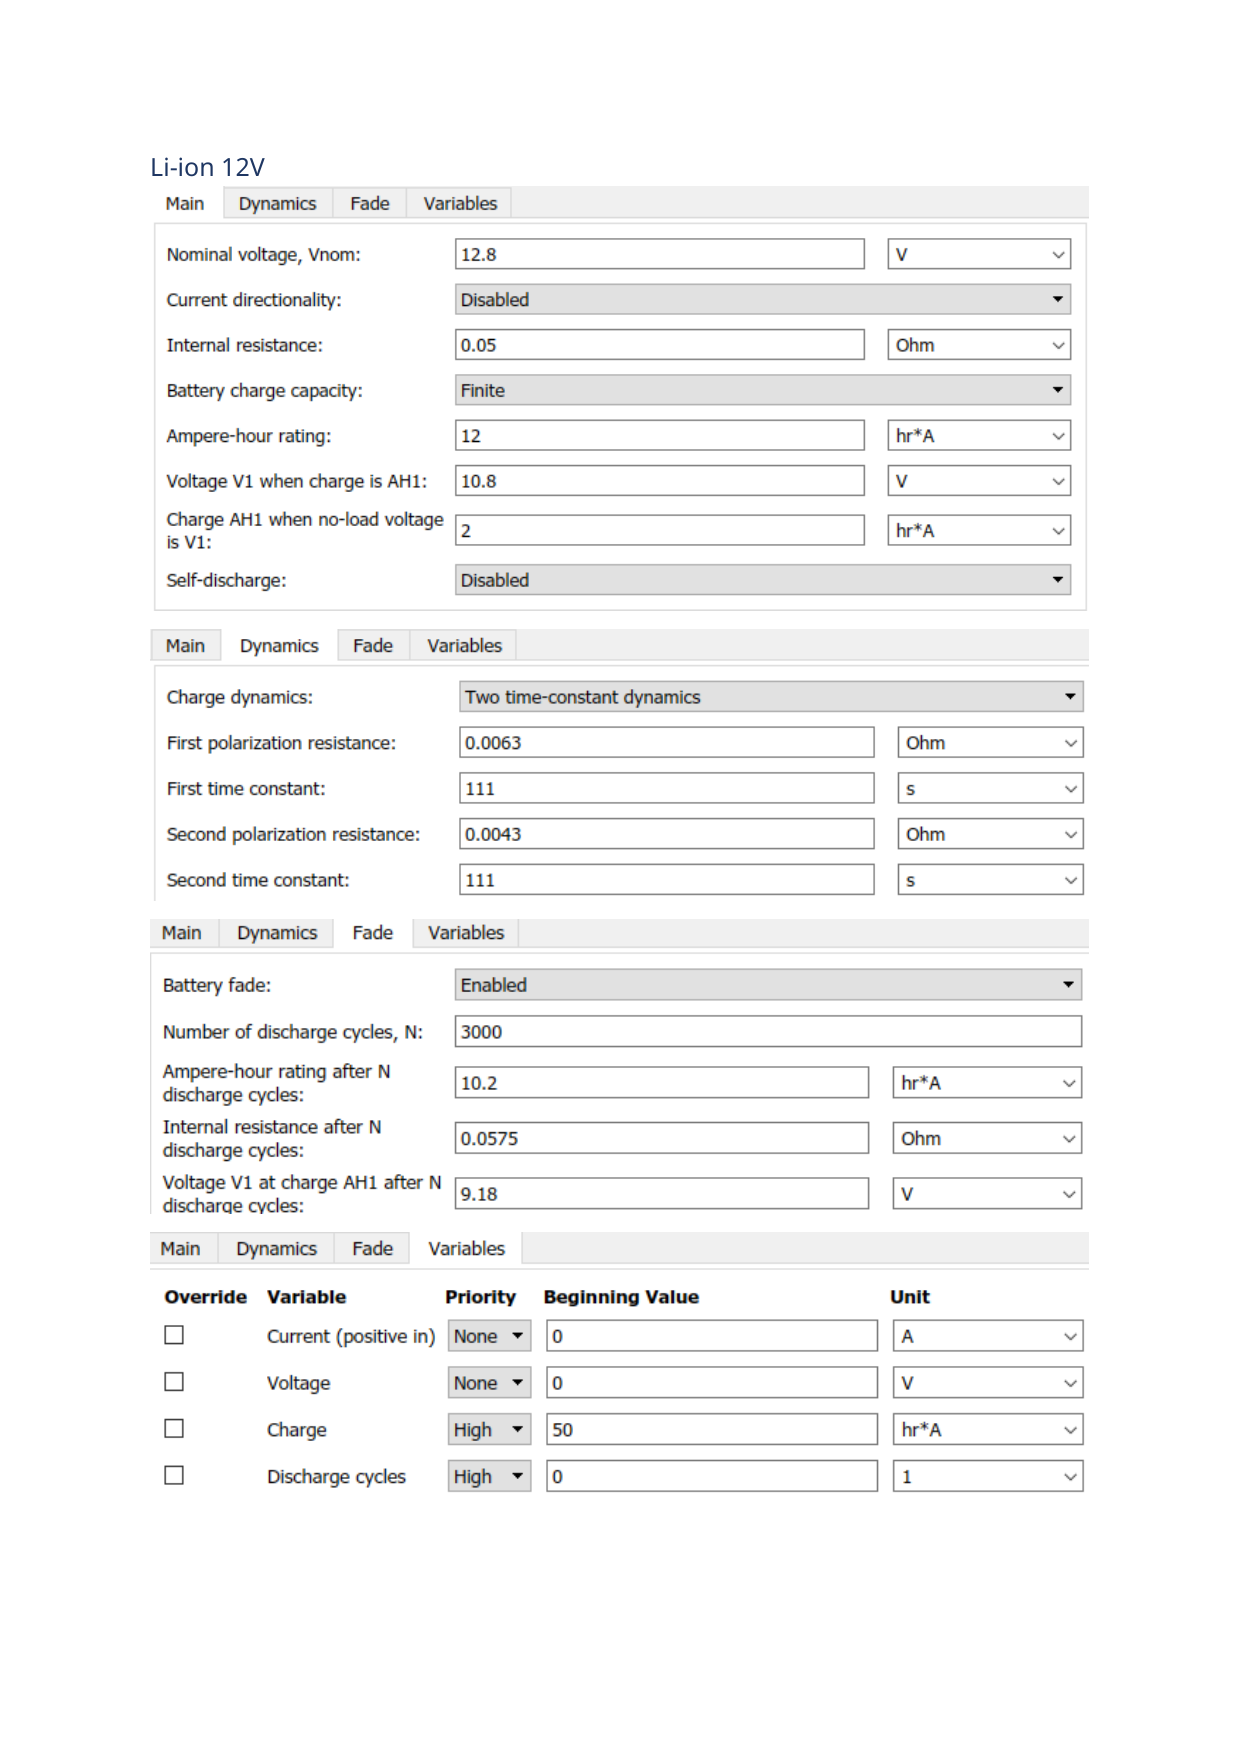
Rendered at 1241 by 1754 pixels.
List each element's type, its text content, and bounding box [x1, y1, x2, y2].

picture [150, 629, 1089, 901]
picture [150, 186, 1089, 611]
picture [150, 919, 1089, 1214]
subtitle Li-ion 12V [150, 150, 1090, 184]
picture [150, 1232, 1089, 1498]
